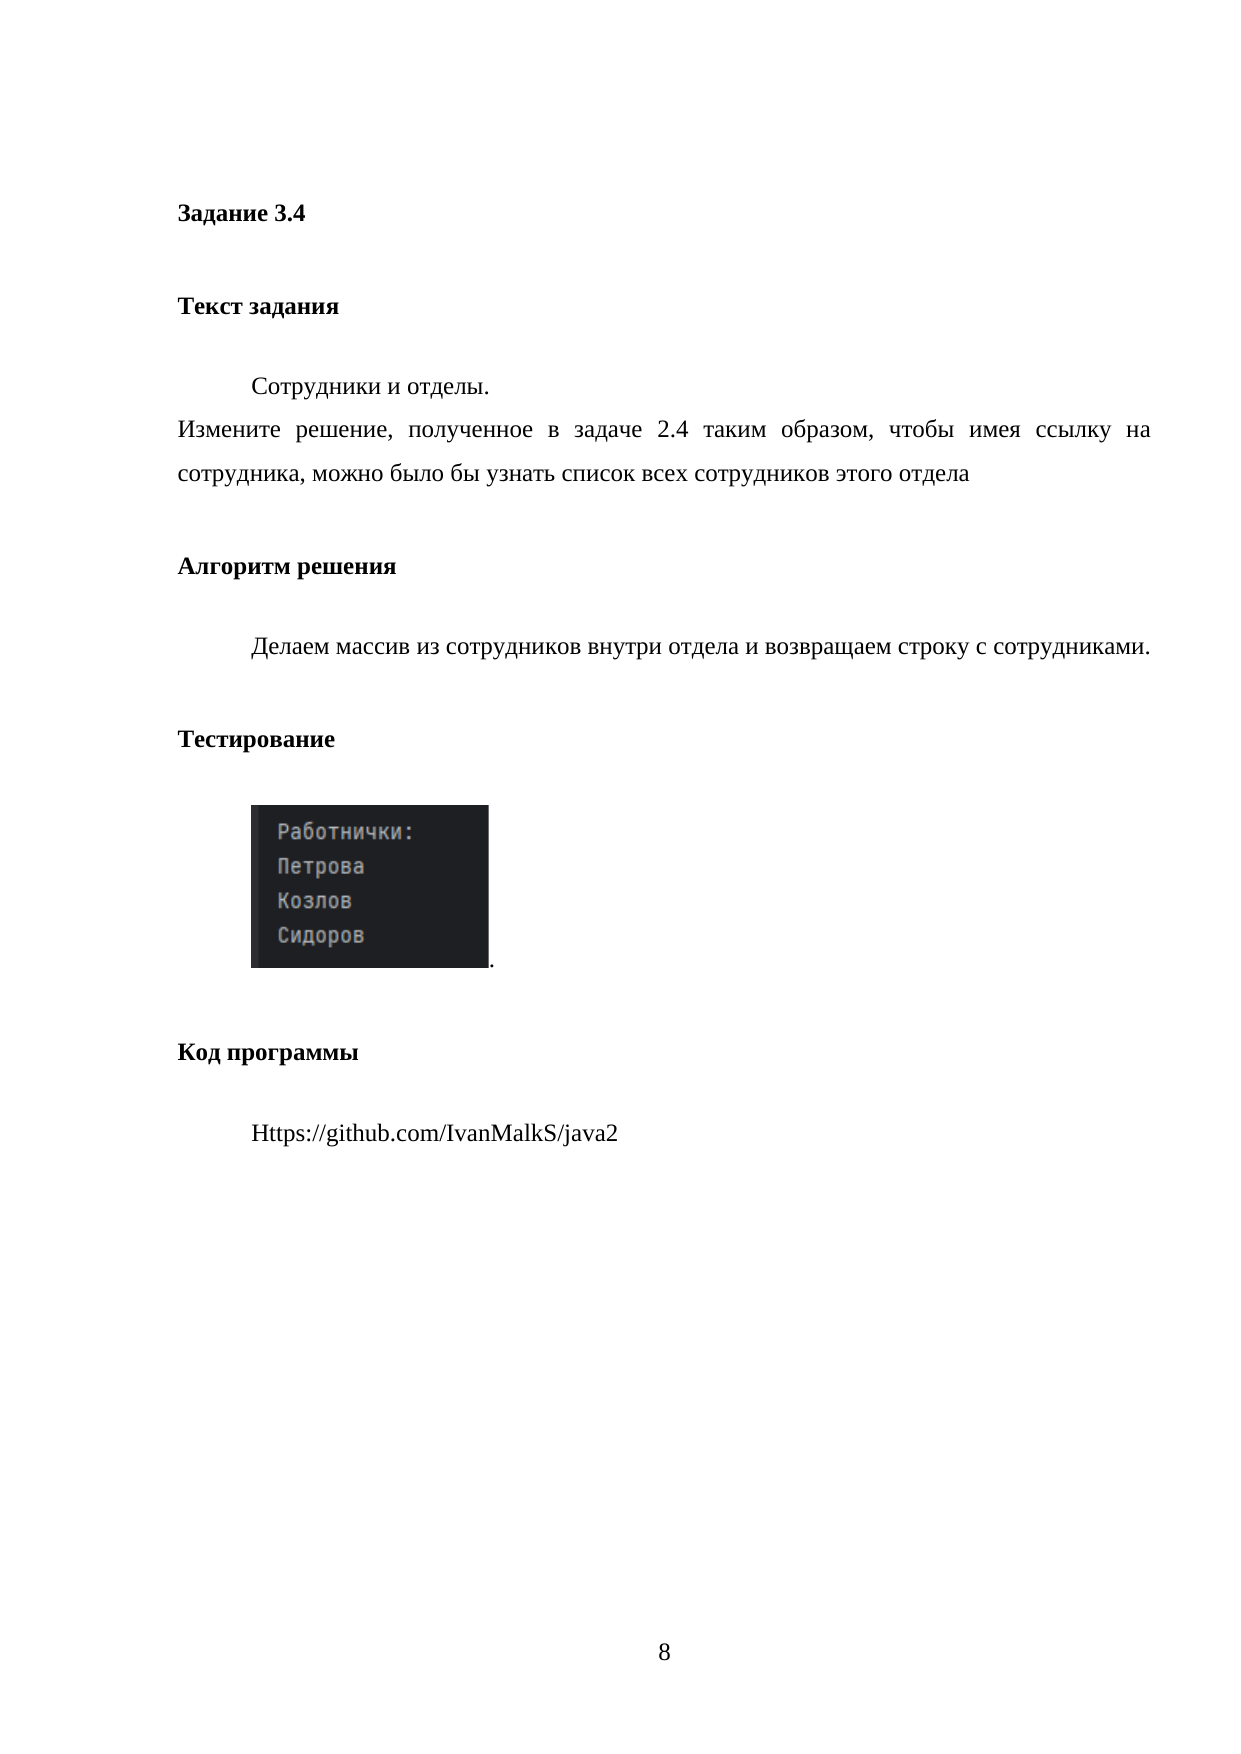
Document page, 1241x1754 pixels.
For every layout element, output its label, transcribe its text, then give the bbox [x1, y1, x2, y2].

subtitle Алгоритм решения [177, 551, 1152, 579]
text . [177, 805, 1152, 973]
text Сотрудники и отделы. [177, 371, 1152, 400]
picture [251, 805, 489, 968]
subtitle Тестирование [177, 724, 1152, 753]
text Делаем массив из сотрудников внутри отдела и возвращаем строку с сотрудниками. [177, 631, 1152, 660]
text Измените решение, полученное в задаче 2.4 таким образом, чтобы имея ссылку на сотрудника, можно было бы узнать список всех сотрудников этого отдела [177, 414, 1152, 486]
text Https://github.com/IvanMalkS/java2 [177, 1118, 1152, 1147]
subtitle Задание 3.4 [177, 198, 1152, 226]
subtitle Код программы [177, 1037, 1152, 1066]
subtitle Текст задания [177, 291, 1152, 319]
